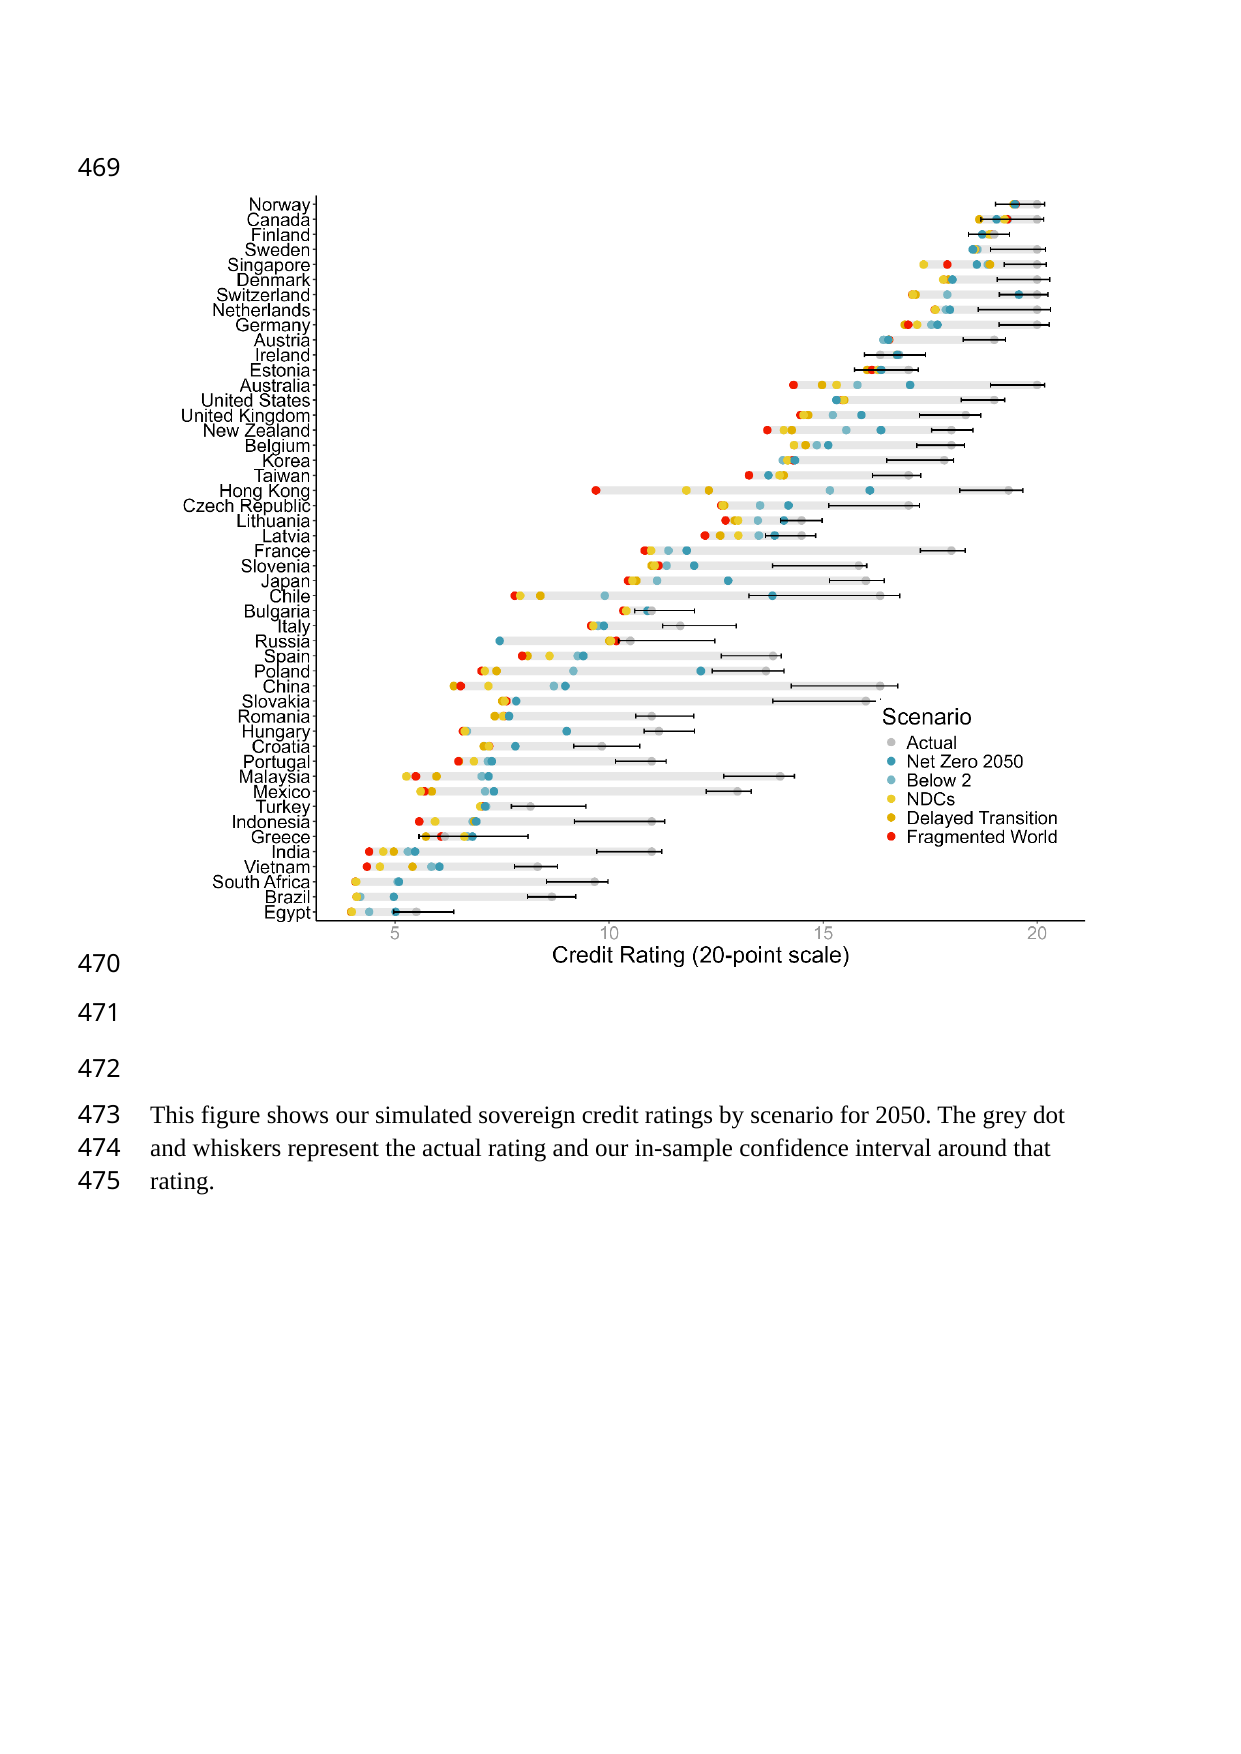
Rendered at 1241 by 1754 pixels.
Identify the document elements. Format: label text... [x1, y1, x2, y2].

text This figure shows our simulated sovereign credit ratings by scenario for 2050. The grey dot and whiskers represent the actual rating and our in-sample confidence interval around that rating. [150, 1100, 1090, 1195]
picture [150, 189, 1091, 973]
